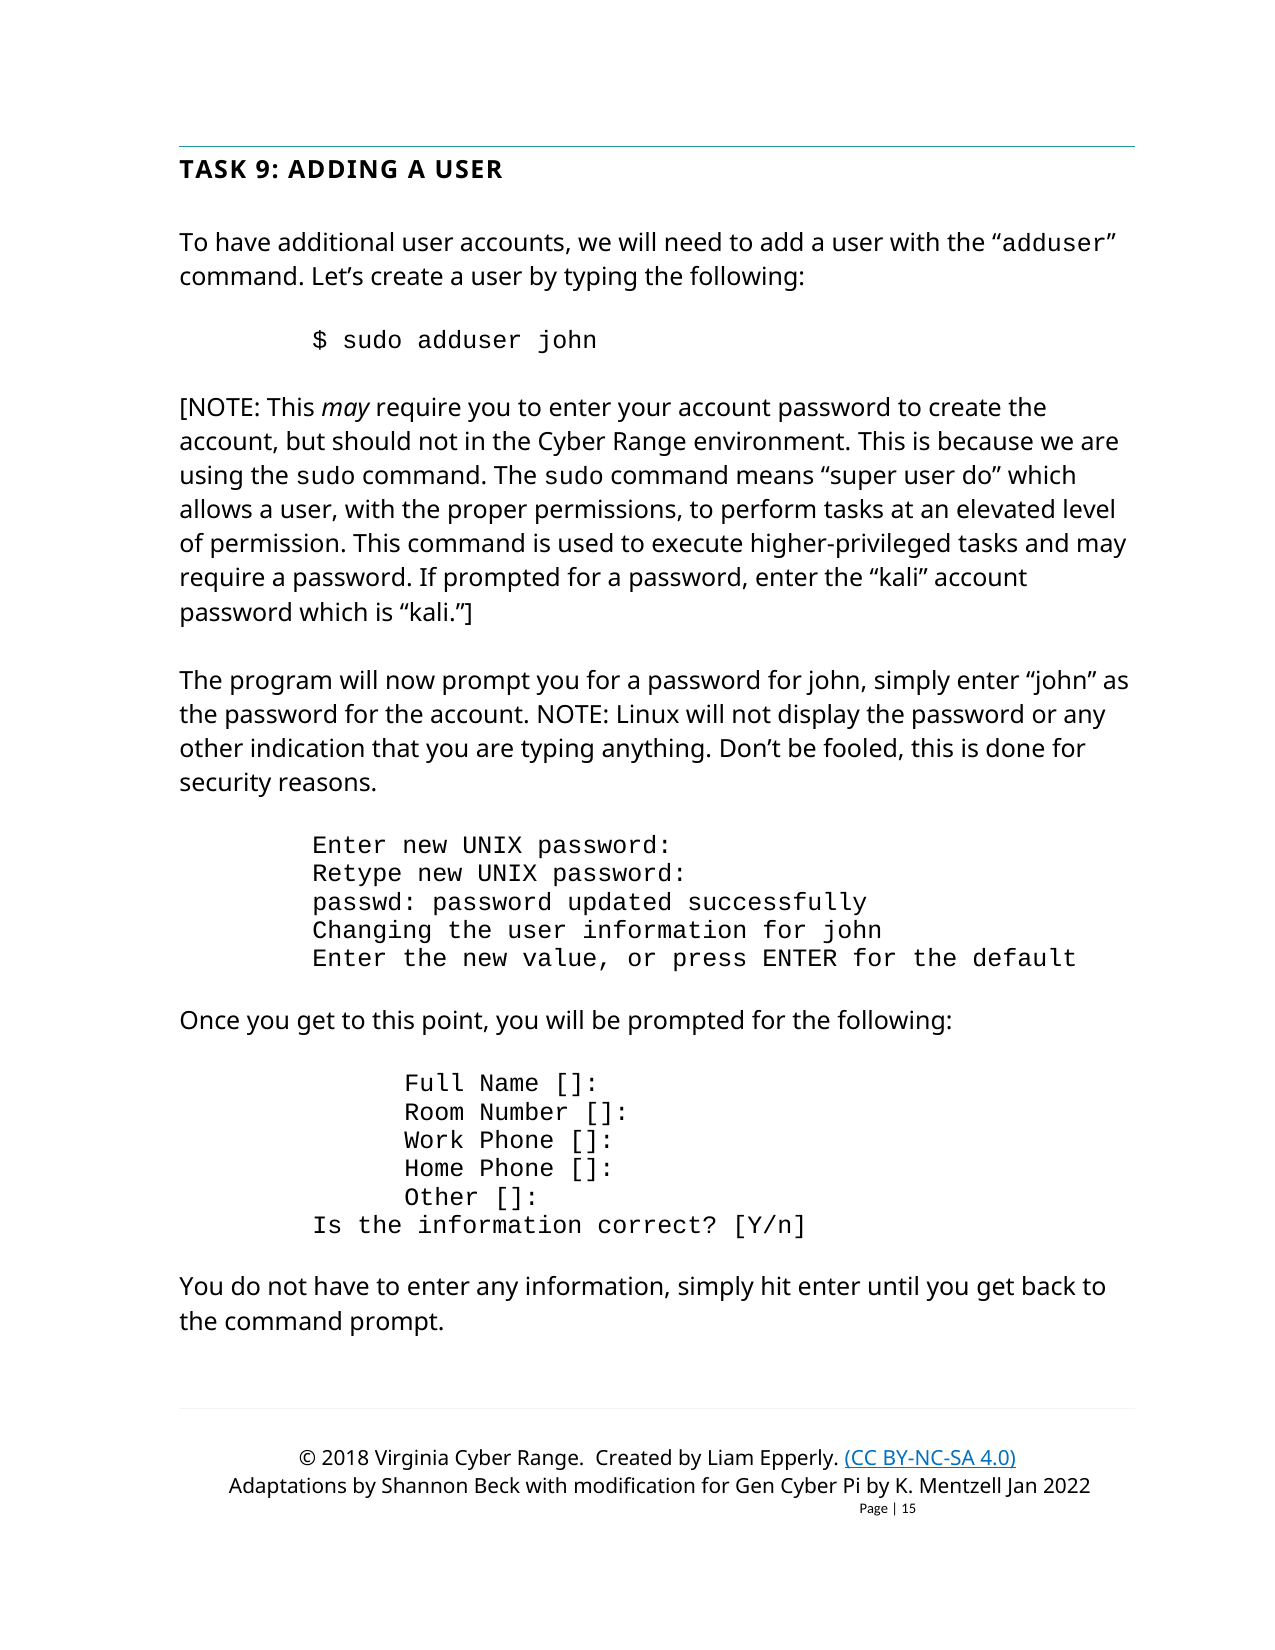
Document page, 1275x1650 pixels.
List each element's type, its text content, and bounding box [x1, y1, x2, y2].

text Home Phone []: [179, 1156, 1135, 1184]
subtitle Task 9: Adding a user [179, 147, 1135, 186]
text You do not have to enter any information, simply hit enter until you get back to the command prompt. [179, 1269, 1135, 1337]
text Once you get to this point, you will be prompted for the following: [179, 1003, 1135, 1037]
text passwd: password updated successfully [179, 889, 1135, 918]
text To have additional user accounts, we will need to add a user with the “adduser” command. Let’s create a user by typing the following: [179, 225, 1135, 293]
text Is the information correct? [Y/n] [179, 1212, 1135, 1241]
text Changing the user information for john [179, 918, 1135, 946]
text [NOTE: This may require you to enter your account password to create the account, but should not in the Cyber Range environment. This is because we are using the sudo command. The sudo command means “super user do” which allows a user, with the proper permissions, to perform tasks at an elevated level of permission. This command is used to execute higher-privileged tasks and may require a password. If prompted for a password, enter the “kali” account password which is “kali.”] [179, 389, 1135, 628]
text Retype new UNIX password: [179, 861, 1135, 889]
text Room Number []: [179, 1099, 1135, 1127]
text Full Name []: [179, 1071, 1135, 1099]
text Work Phone []: [179, 1127, 1135, 1156]
text The program will now prompt you for a password for john, simply enter “john” as the password for the account. NOTE: Linux will not display the password or any other indication that you are typing anything. Don’t be fooled, this is done for security reasons. [179, 662, 1135, 798]
text Other []: [179, 1184, 1135, 1212]
text Enter new UNIX password: [312, 833, 1135, 861]
text Enter the new value, or press ENTER for the default [179, 946, 1135, 974]
text $ sudo adduser john [179, 327, 1135, 356]
